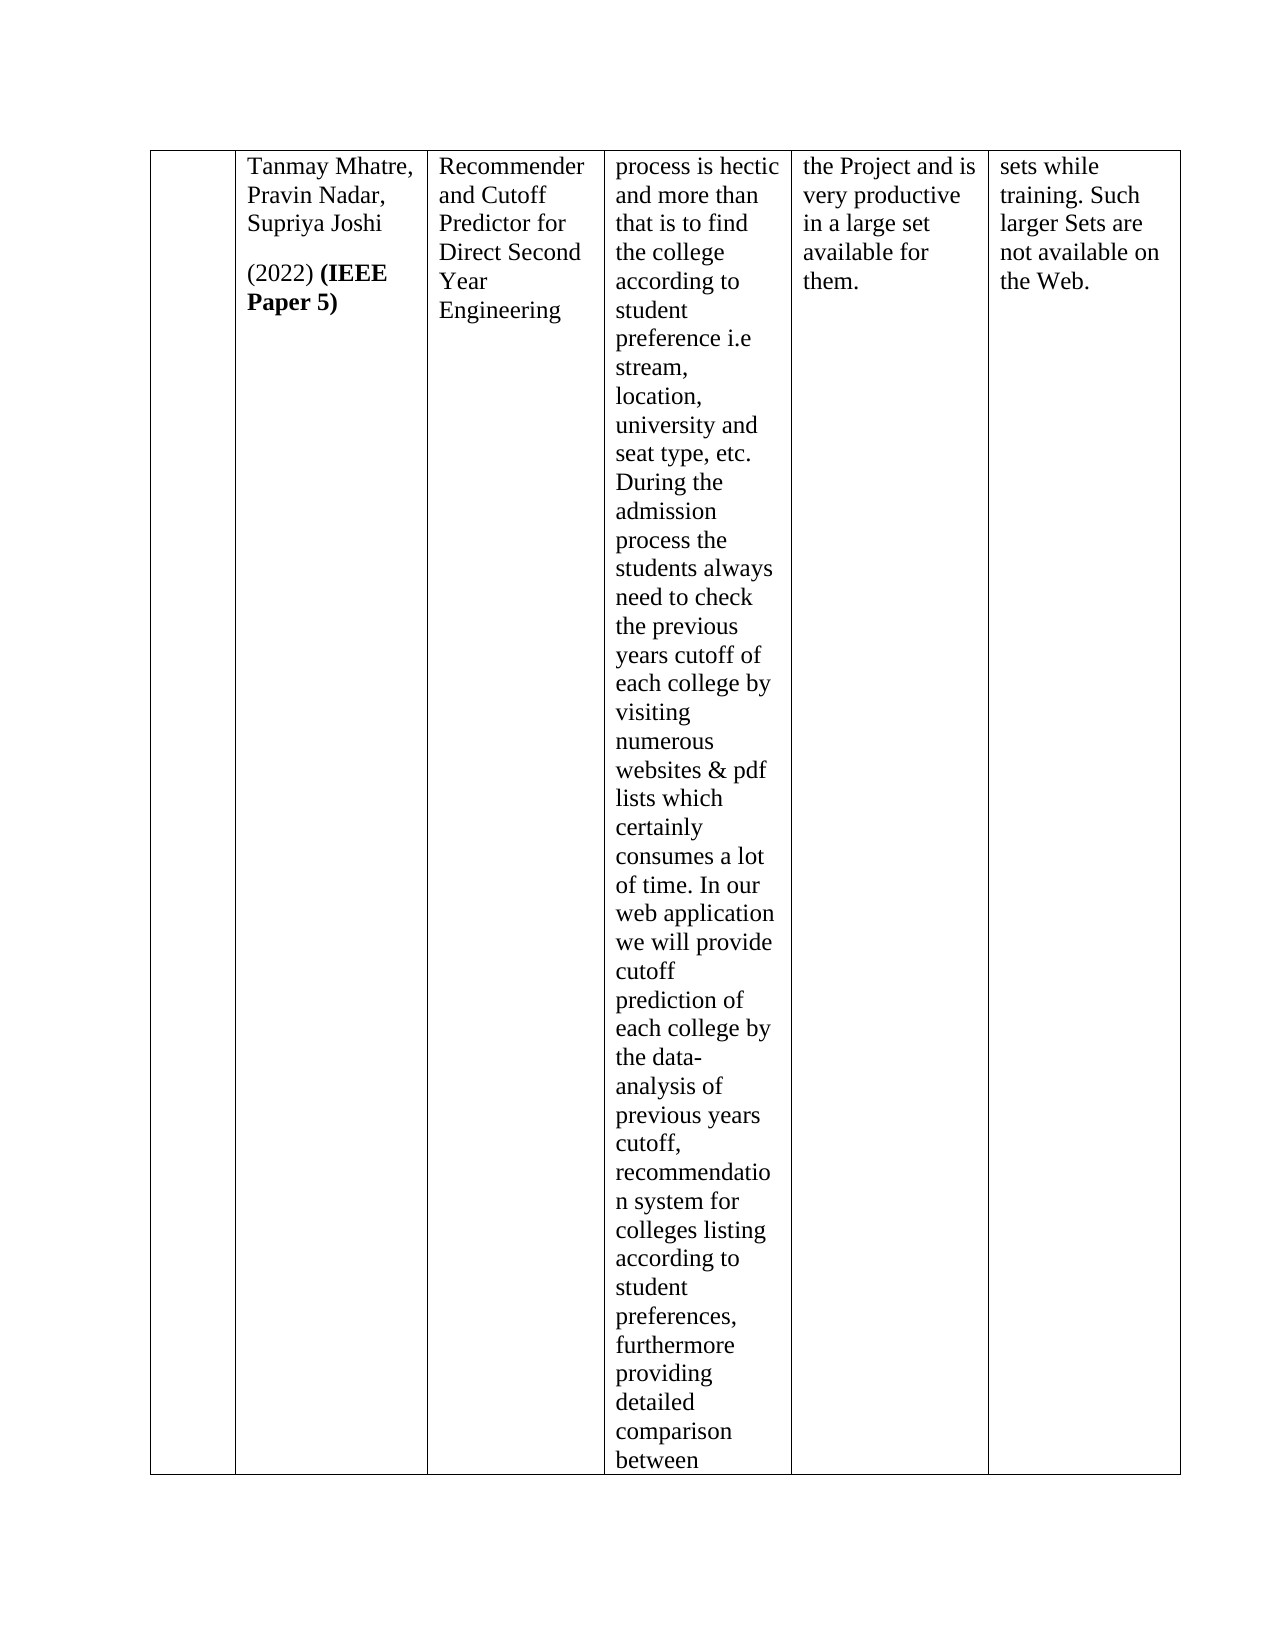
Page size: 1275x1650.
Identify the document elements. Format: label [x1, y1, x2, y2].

table_cell [792, 151, 988, 1473]
table_cell [151, 151, 235, 1473]
table_cell [605, 151, 791, 1473]
table_cell [236, 151, 427, 1473]
table_cell [989, 151, 1180, 1473]
table_cell [428, 151, 604, 1473]
